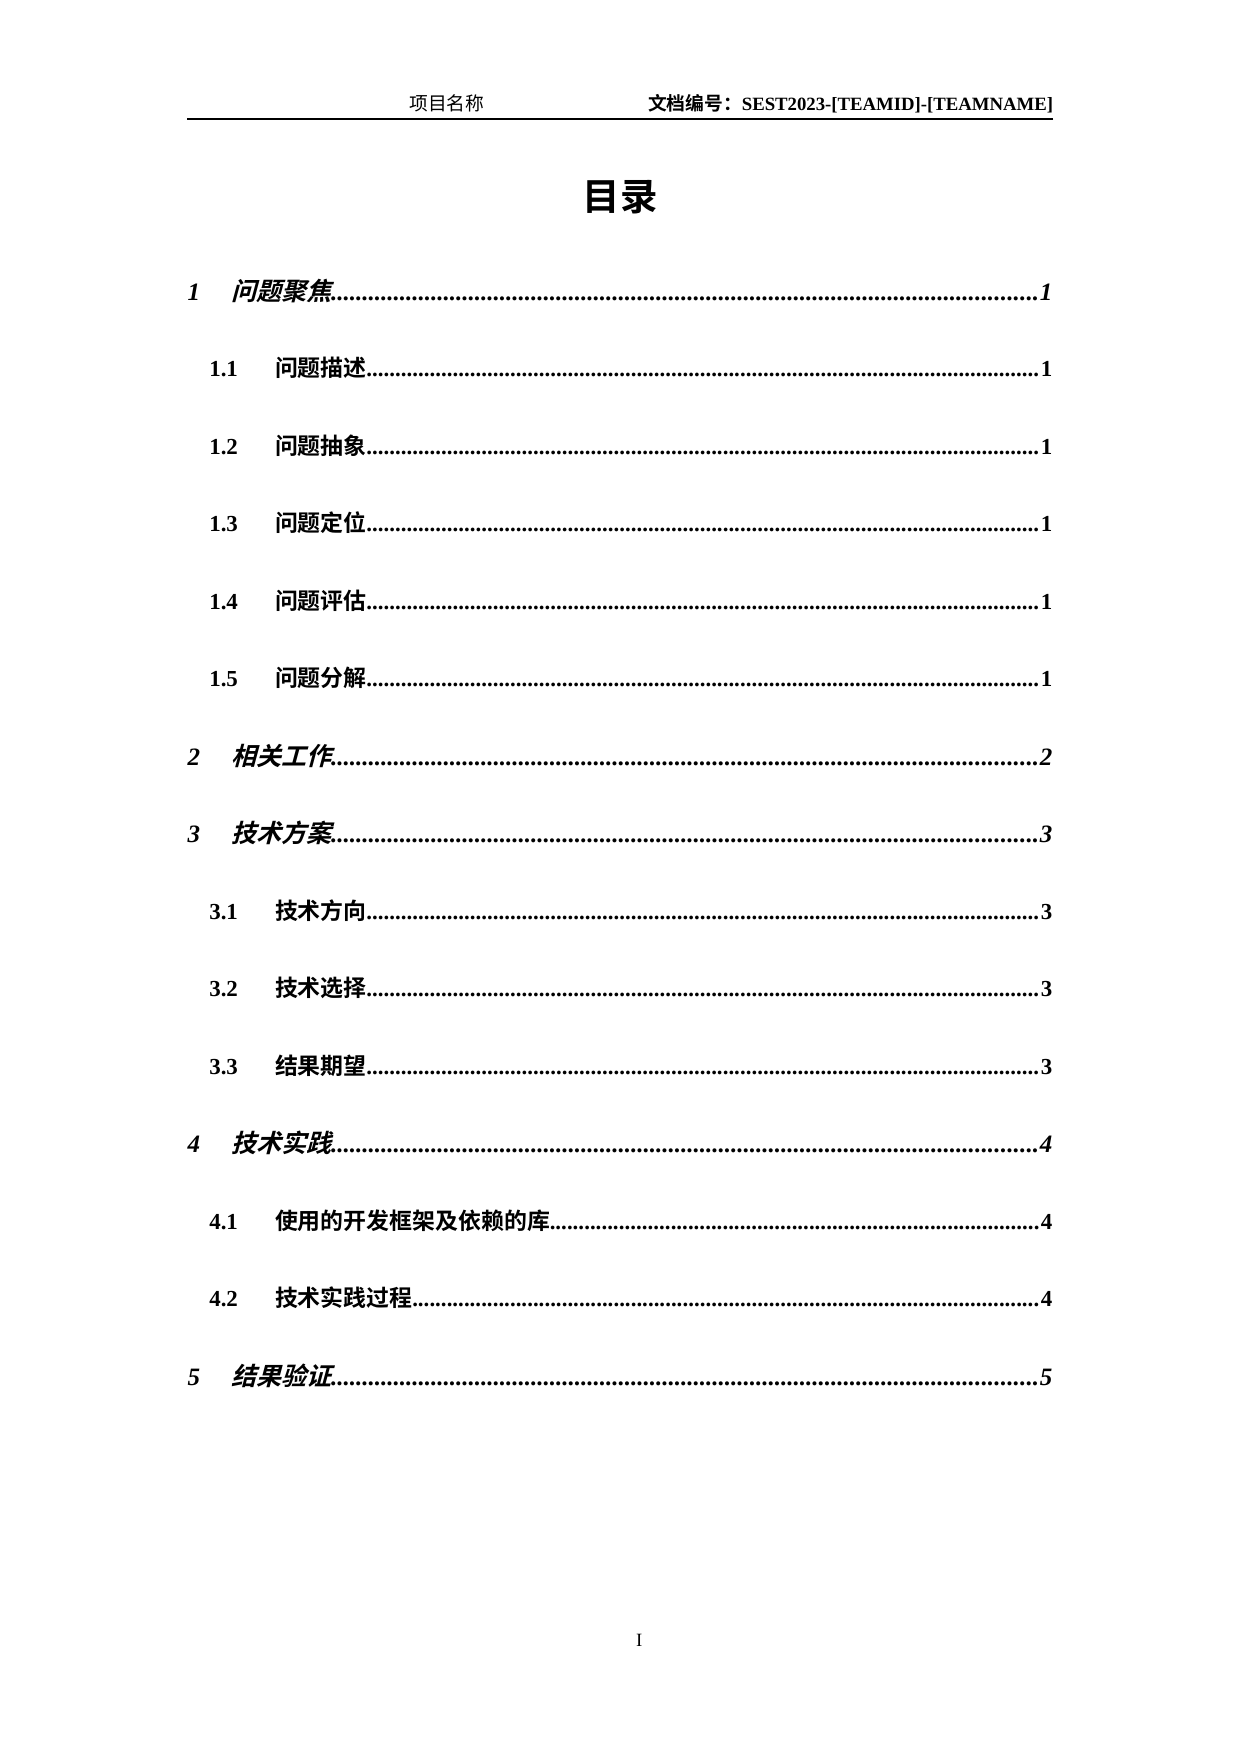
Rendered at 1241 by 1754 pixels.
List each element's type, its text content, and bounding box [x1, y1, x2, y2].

text 4.1 使用的开发框架及依赖的库 4 [209, 1187, 1053, 1252]
text 目录 [187, 162, 1053, 227]
text 1 问题聚焦 1 [187, 257, 1053, 322]
text 5 结果验证 5 [187, 1342, 1053, 1407]
text 4 技术实践 4 [187, 1109, 1053, 1174]
text 1.1 问题描述 1 [209, 334, 1053, 399]
text 3.2 技术选择 3 [209, 954, 1053, 1019]
text 1.4 问题评估 1 [209, 567, 1053, 632]
text 3.1 技术方向 3 [209, 877, 1053, 942]
text 4.2 技术实践过程 4 [209, 1264, 1053, 1329]
text 2 相关工作 2 [187, 722, 1053, 787]
text 1.2 问题抽象 1 [209, 412, 1053, 477]
text 3 技术方案 3 [187, 799, 1053, 864]
text 3.3 结果期望 3 [209, 1032, 1053, 1097]
text 1.3 问题定位 1 [209, 489, 1053, 554]
text 1.5 问题分解 1 [209, 644, 1053, 709]
